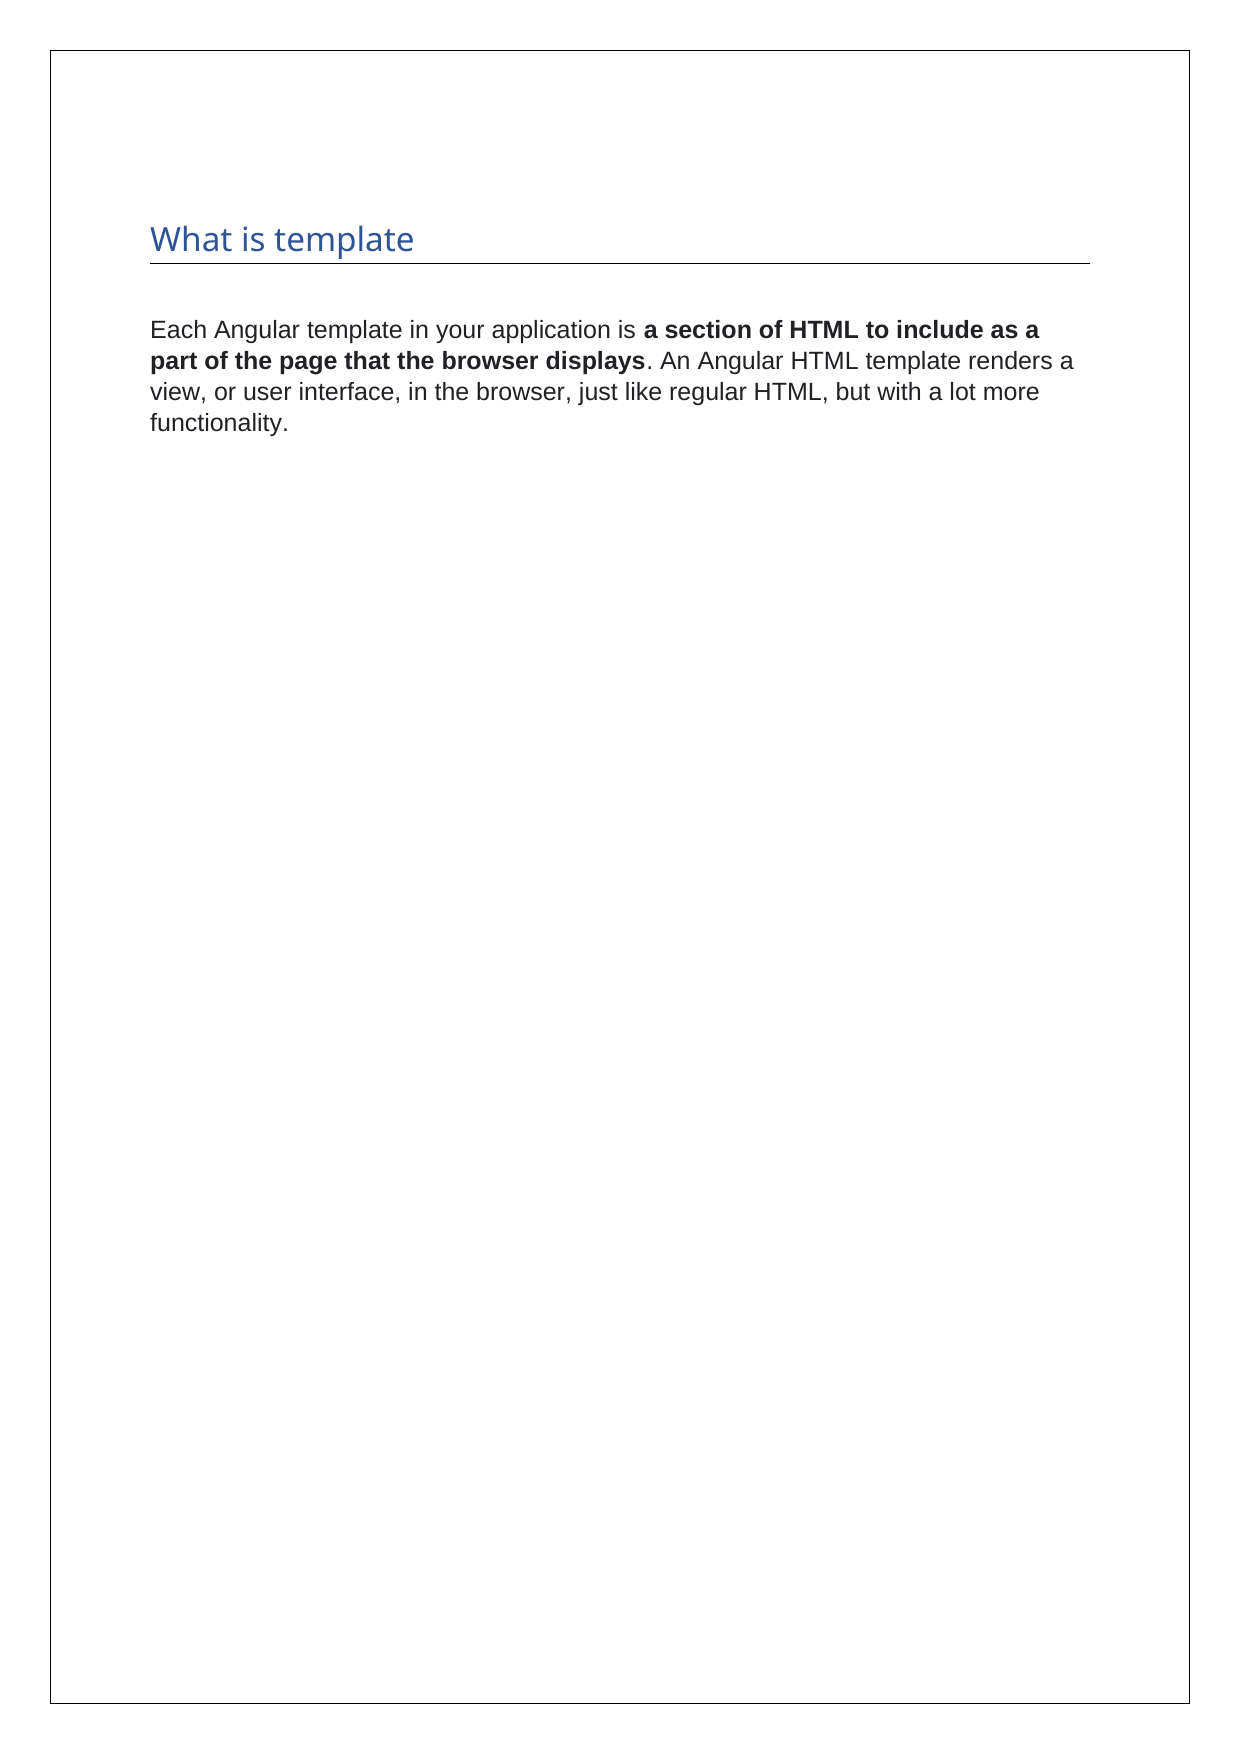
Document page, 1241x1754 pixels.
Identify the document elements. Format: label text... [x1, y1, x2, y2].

subtitle What is template [150, 216, 1090, 263]
text Each Angular template in your application is a section of HTML to include as a part of the page that the browser displays. An Angular HTML template renders a view, or user interface, in the browser, just like regular HTML, but with a lot more functionality. [150, 314, 1090, 436]
